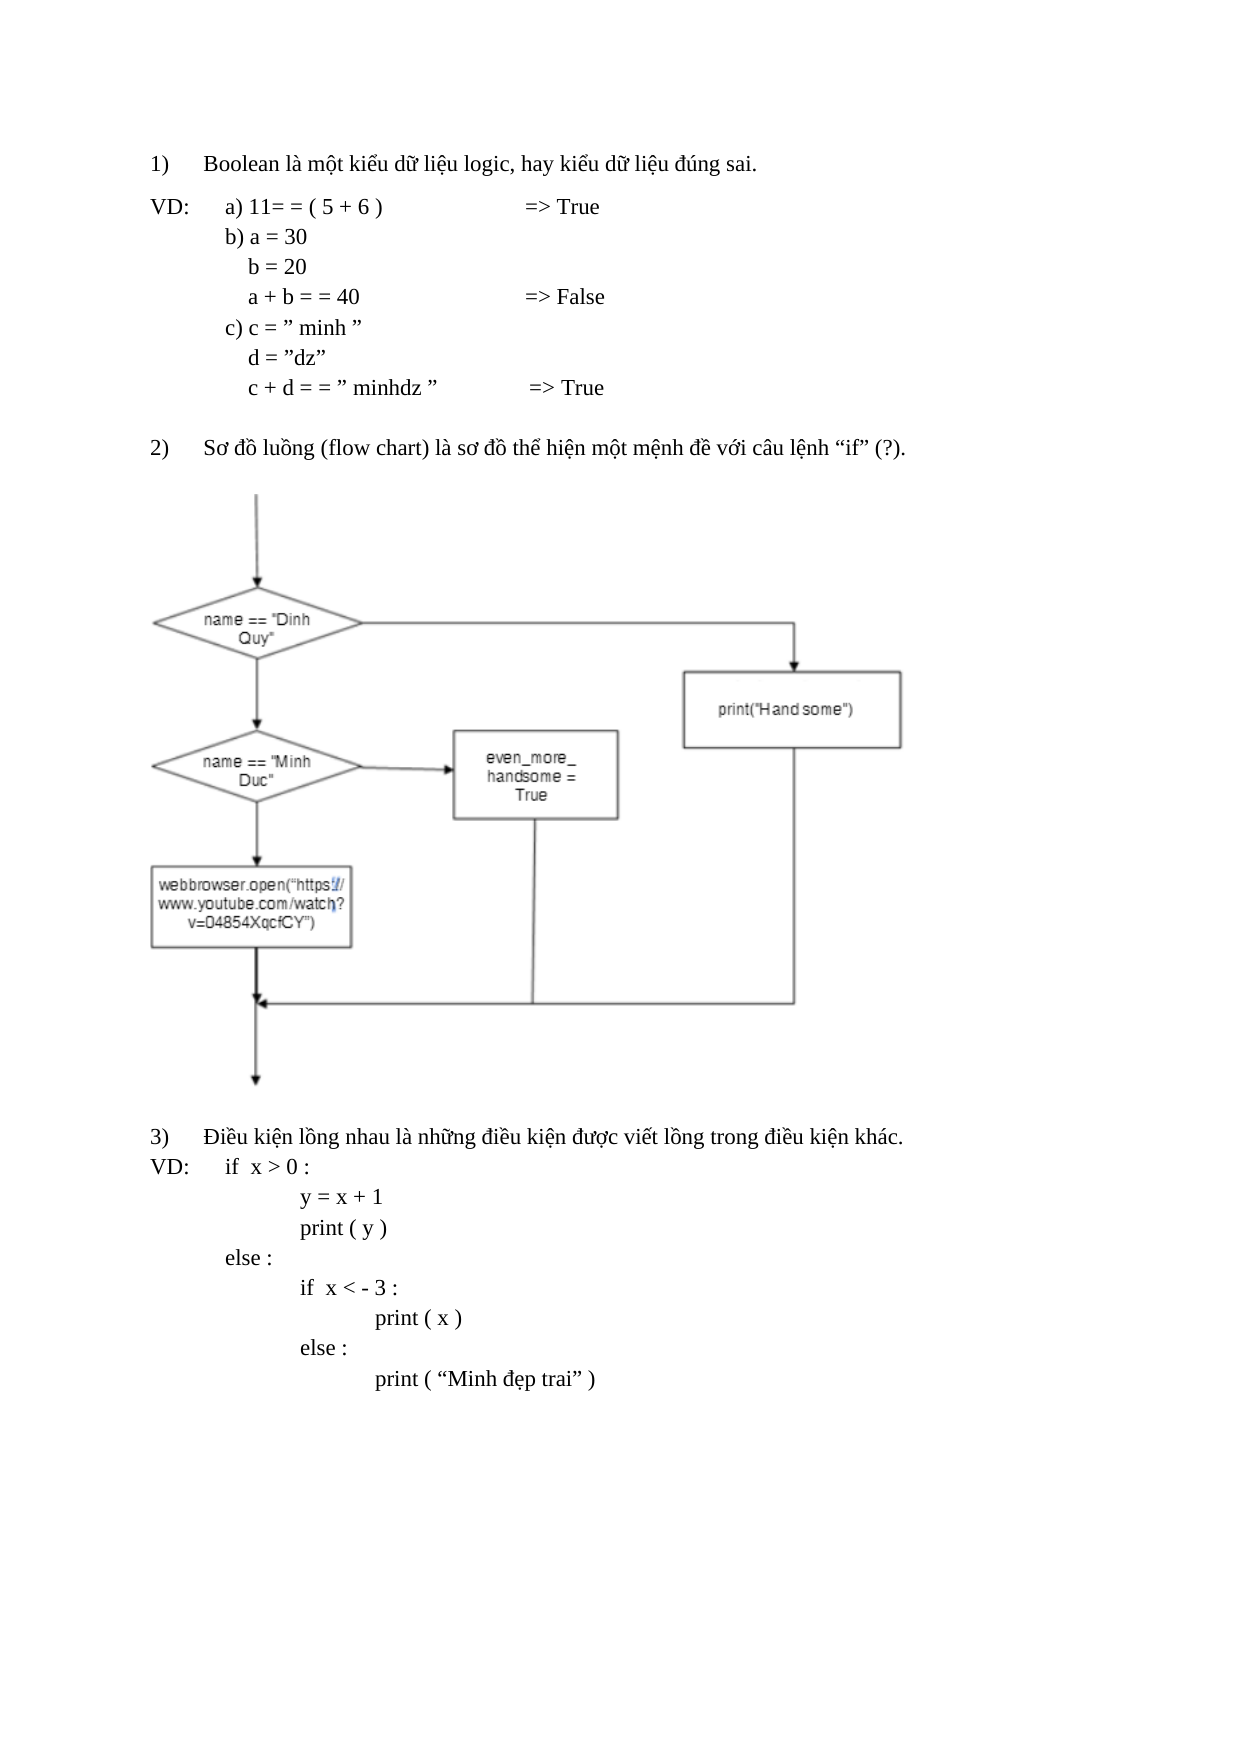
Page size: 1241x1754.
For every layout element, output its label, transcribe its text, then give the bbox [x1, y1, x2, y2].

text a + b = = 40 => False [150, 283, 1090, 310]
text VD: if x > 0 : [150, 1153, 1090, 1179]
text b = 20 [150, 253, 1090, 279]
text else : [150, 1244, 1090, 1270]
text print ( y ) [150, 1213, 1090, 1240]
text 3) Điều kiện lồng nhau là những điều kiện được viết lồng trong điều kiện khác. [150, 1123, 1090, 1149]
text y = x + 1 [150, 1183, 1090, 1210]
text 1) Boolean là một kiểu dữ liệu logic, hay kiểu dữ liệu đúng sai. [150, 150, 1090, 176]
text else : [150, 1334, 1090, 1361]
text 2) Sơ đồ luồng (flow chart) là sơ đồ thể hiện một mệnh đề với câu lệnh “if” (?). [150, 434, 1090, 461]
text print ( x ) [150, 1304, 1090, 1331]
text VD: a) 11= = ( 5 + 6 ) => True [150, 193, 1090, 219]
text d = ”dz” [150, 344, 1090, 370]
text c) c = ” minh ” [150, 313, 1090, 340]
text b) a = 30 [150, 223, 1090, 249]
text if x < - 3 : [150, 1274, 1090, 1300]
text c + d = = ” minhdz ” => True [150, 374, 1090, 400]
text print ( “Minh đẹp trai” ) [150, 1364, 1090, 1391]
picture [150, 494, 1091, 1089]
